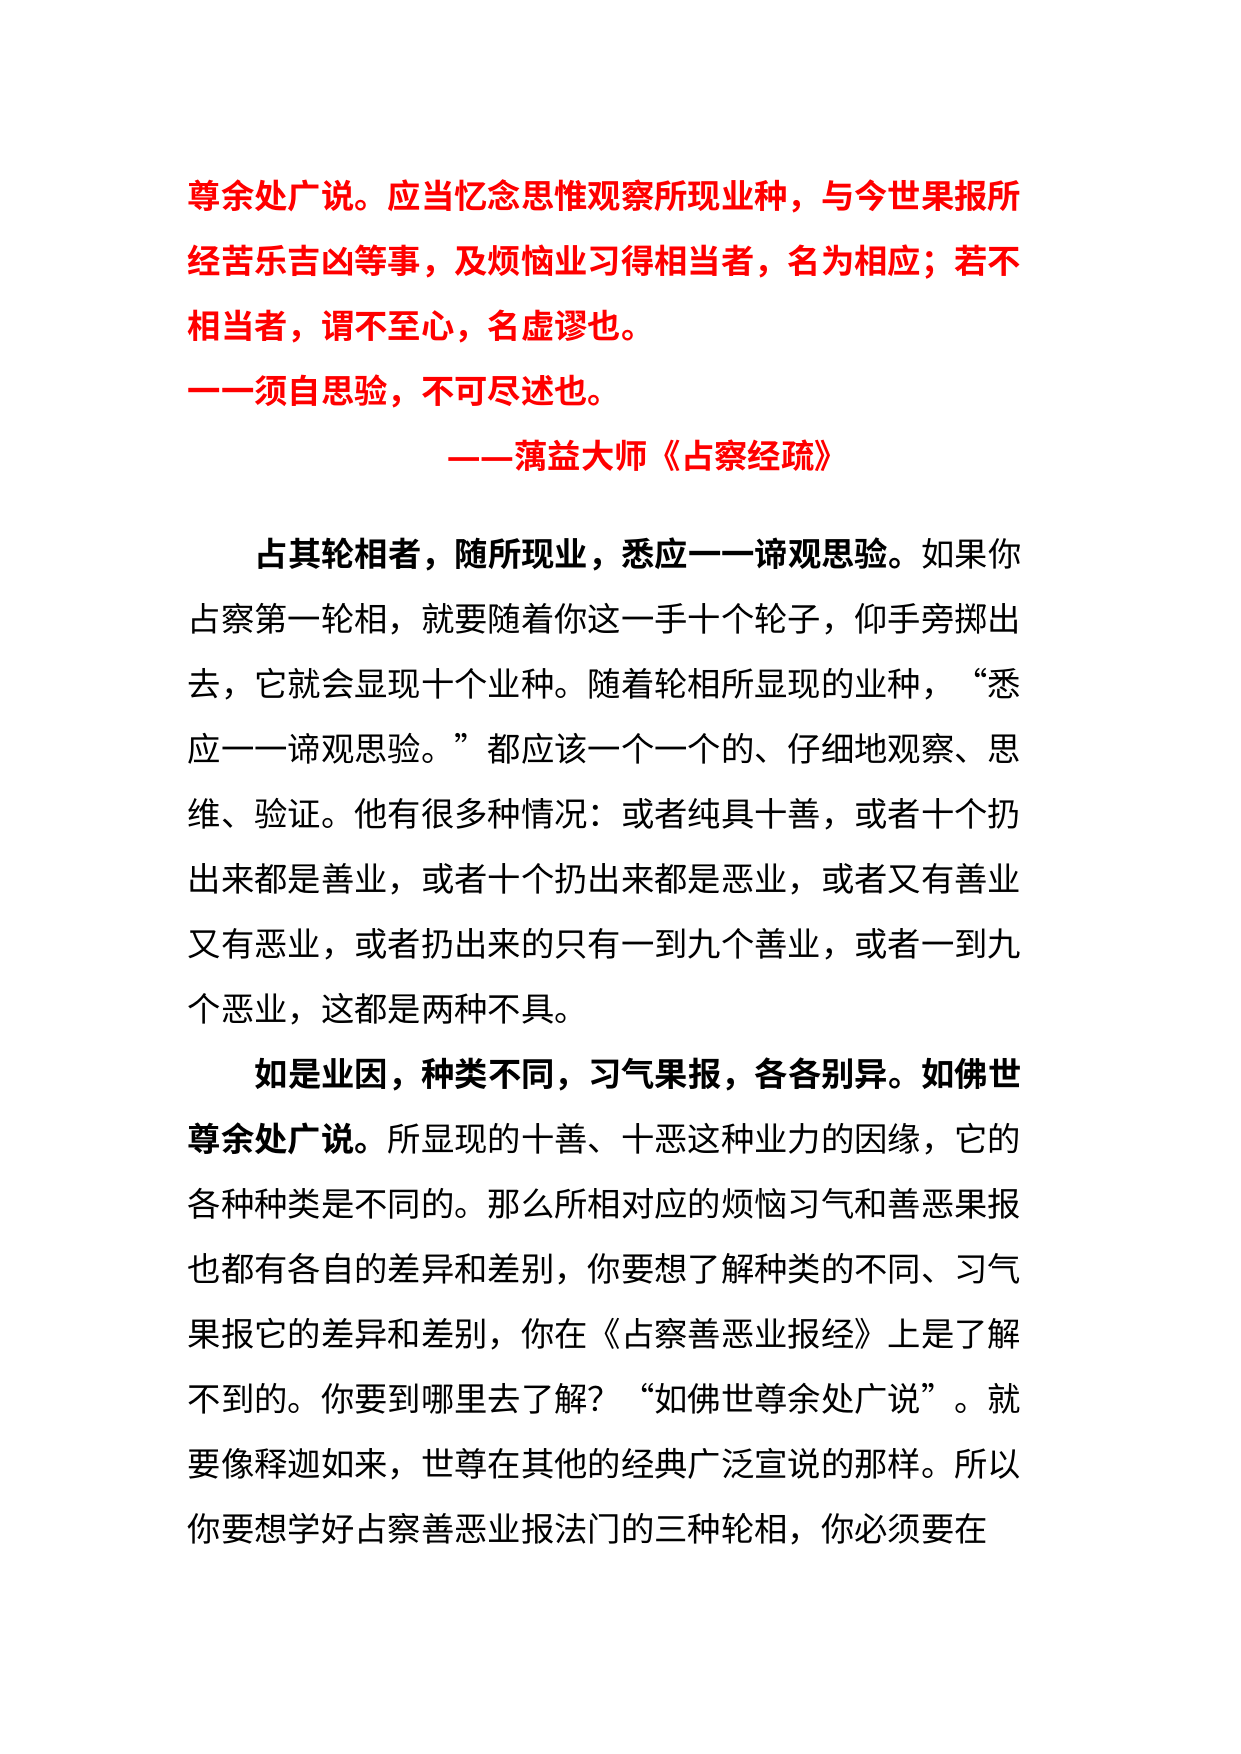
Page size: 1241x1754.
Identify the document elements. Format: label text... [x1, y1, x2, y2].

text ——蕅益大师《占察经疏》 [187, 422, 1053, 487]
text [187, 162, 1053, 357]
text 占其轮相者，随所现业，悉应一一谛观思验。如果你占察第一轮相，就要随着你这一手十个轮子，仰手旁掷出去，它就会显现十个业种。随着轮相所显现的业种，“悉应一一谛观思验。”都应该一个一个的、仔细地观察、思维、验证。他有很多种情况：或者纯具十善，或者十个扔出来都是善业，或者十个扔出来都是恶业，或者又有善业又有恶业，或者扔出来的只有一到九个善业，或者一到九个恶业，这都是两种不具。 [187, 519, 1053, 1039]
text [187, 1039, 1053, 1559]
text 一一须自思验，不可尽述也。 [187, 357, 1053, 422]
